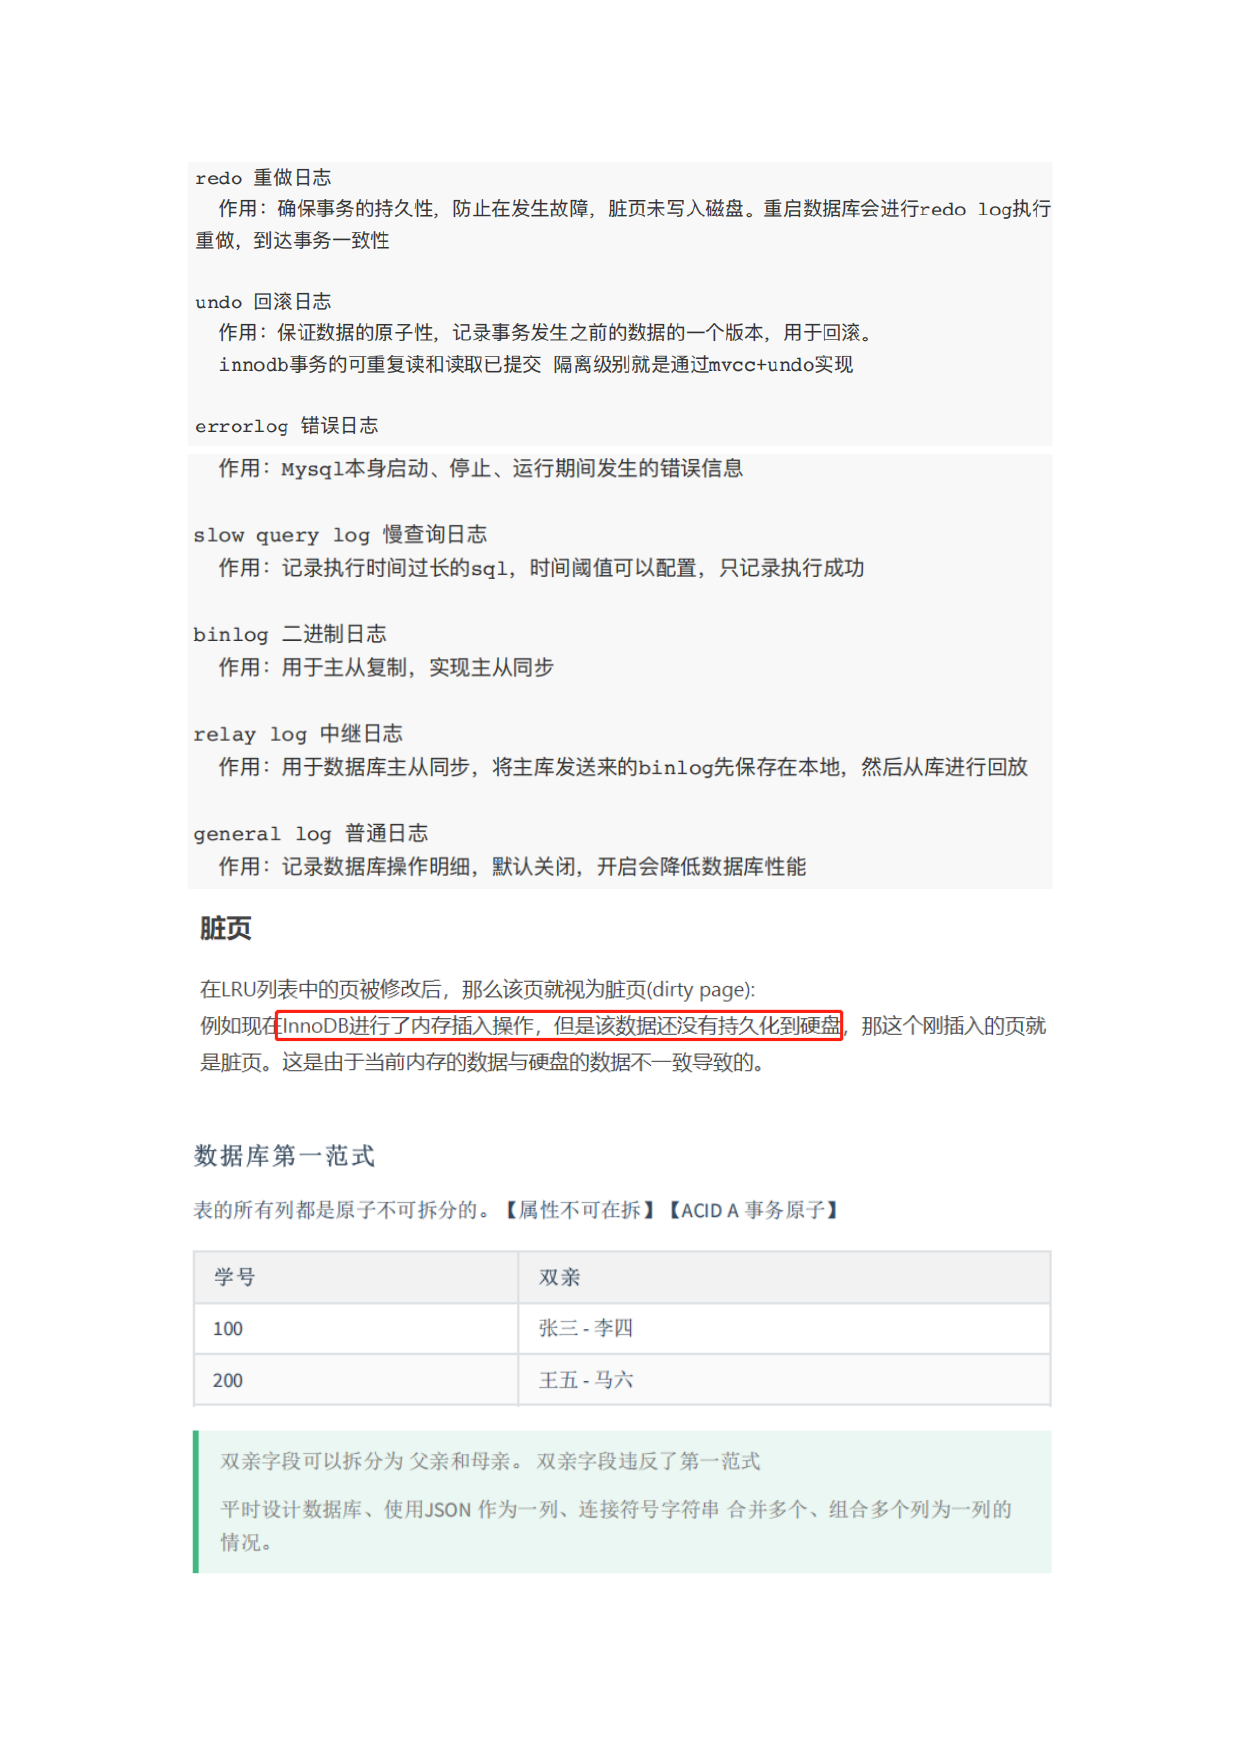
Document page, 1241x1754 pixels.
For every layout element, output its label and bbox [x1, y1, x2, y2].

picture [187, 454, 1053, 889]
picture [187, 1137, 1053, 1585]
picture [187, 162, 1053, 446]
picture [187, 909, 1053, 1091]
